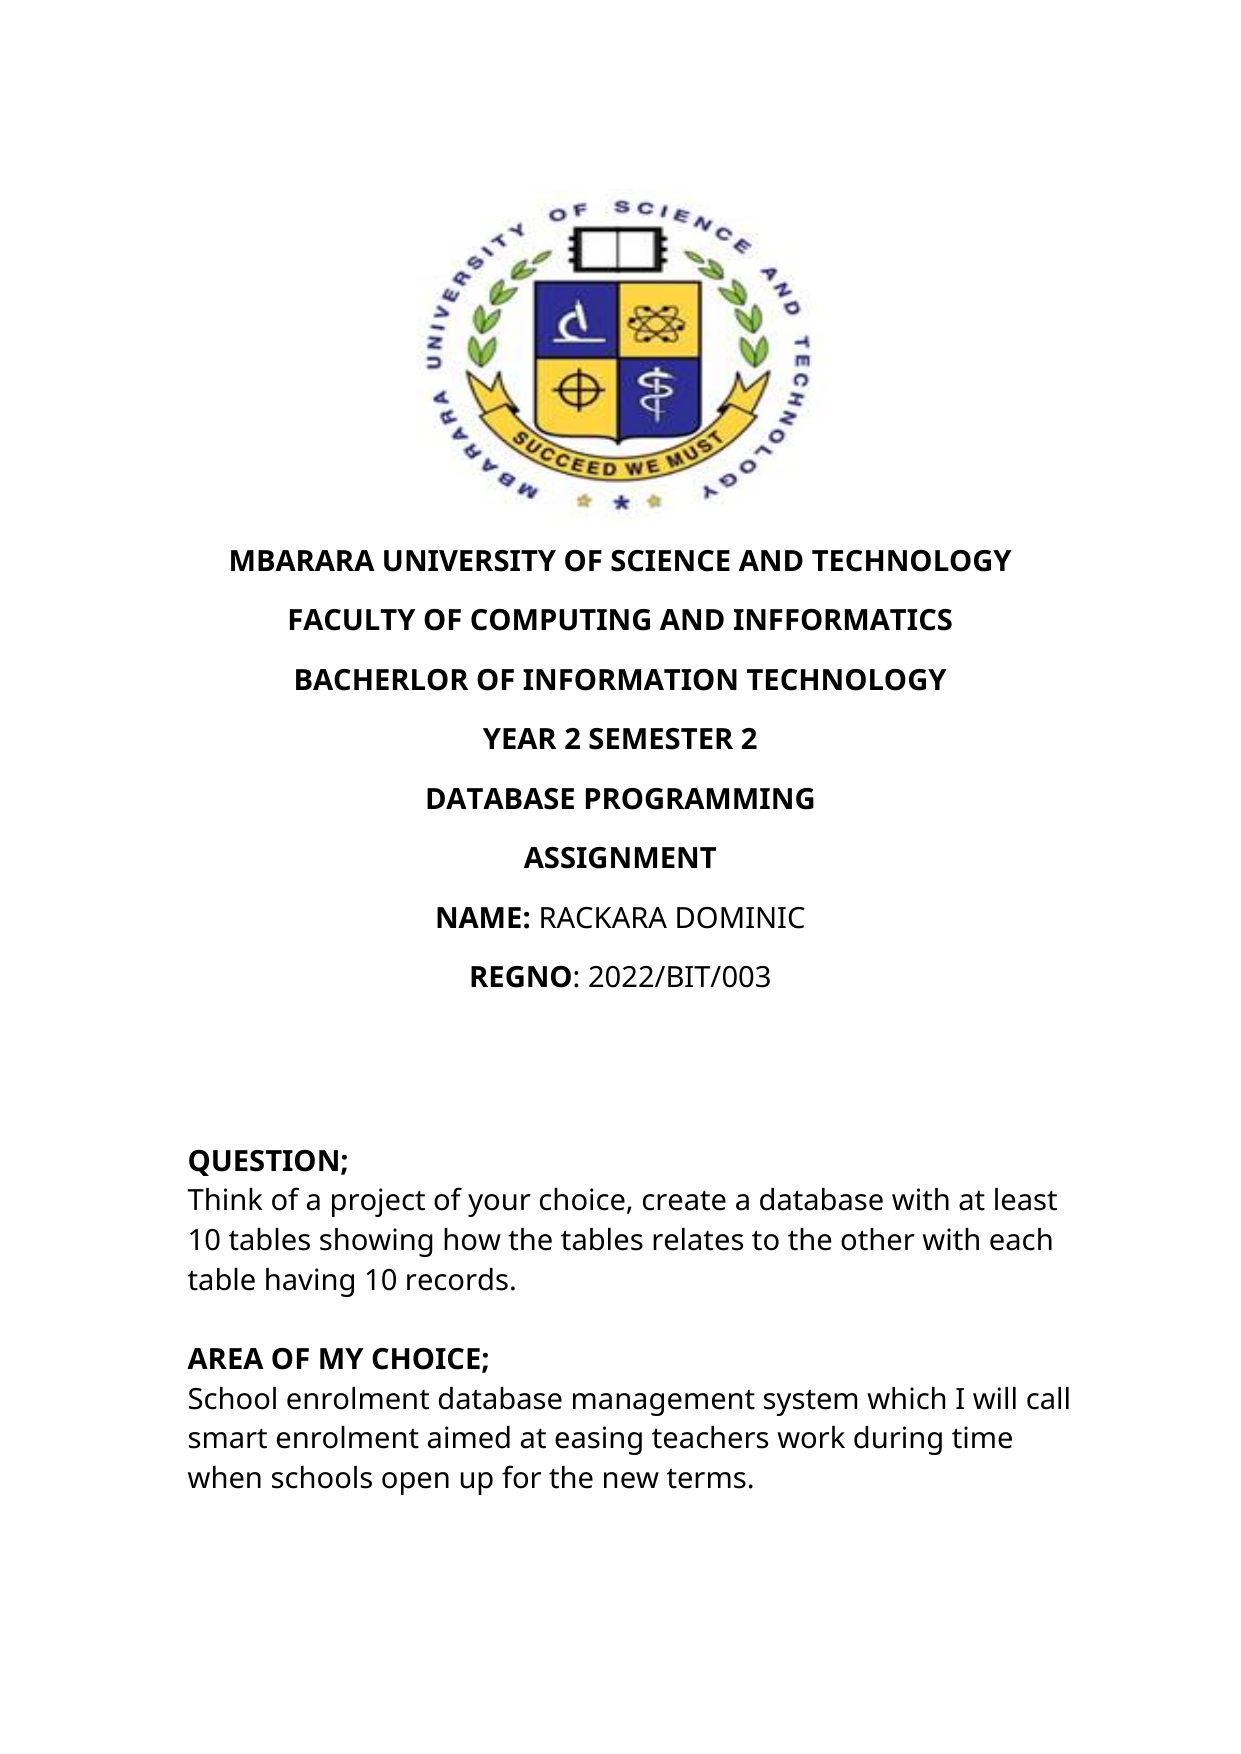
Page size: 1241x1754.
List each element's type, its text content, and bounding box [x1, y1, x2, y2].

picture [415, 189, 825, 526]
text REGNO: 2022/BIT/003 [150, 956, 1090, 996]
text YEAR 2 SEMESTER 2 [150, 718, 1090, 758]
text NAME: RACKARA DOMINIC [150, 897, 1090, 937]
text AREA OF MY CHOICE; [187, 1338, 1090, 1378]
text Think of a project of your choice, create a database with at least 10 tables showing how the tables relates to the other with each table having 10 records. [187, 1180, 1090, 1299]
text BACHERLOR OF INFORMATION TECHNOLOGY [150, 659, 1090, 699]
text FACULTY OF COMPUTING AND INFFORMATICS [150, 599, 1090, 639]
text QUESTION; [187, 1140, 1090, 1180]
text MBARARA UNIVERSITY OF SCIENCE AND TECHNOLOGY [150, 540, 1090, 580]
text ASSIGNMENT [150, 837, 1090, 877]
text School enrolment database management system which I will call smart enrolment aimed at easing teachers work during time when schools open up for the new terms. [187, 1378, 1090, 1497]
text DATABASE PROGRAMMING [150, 778, 1090, 818]
